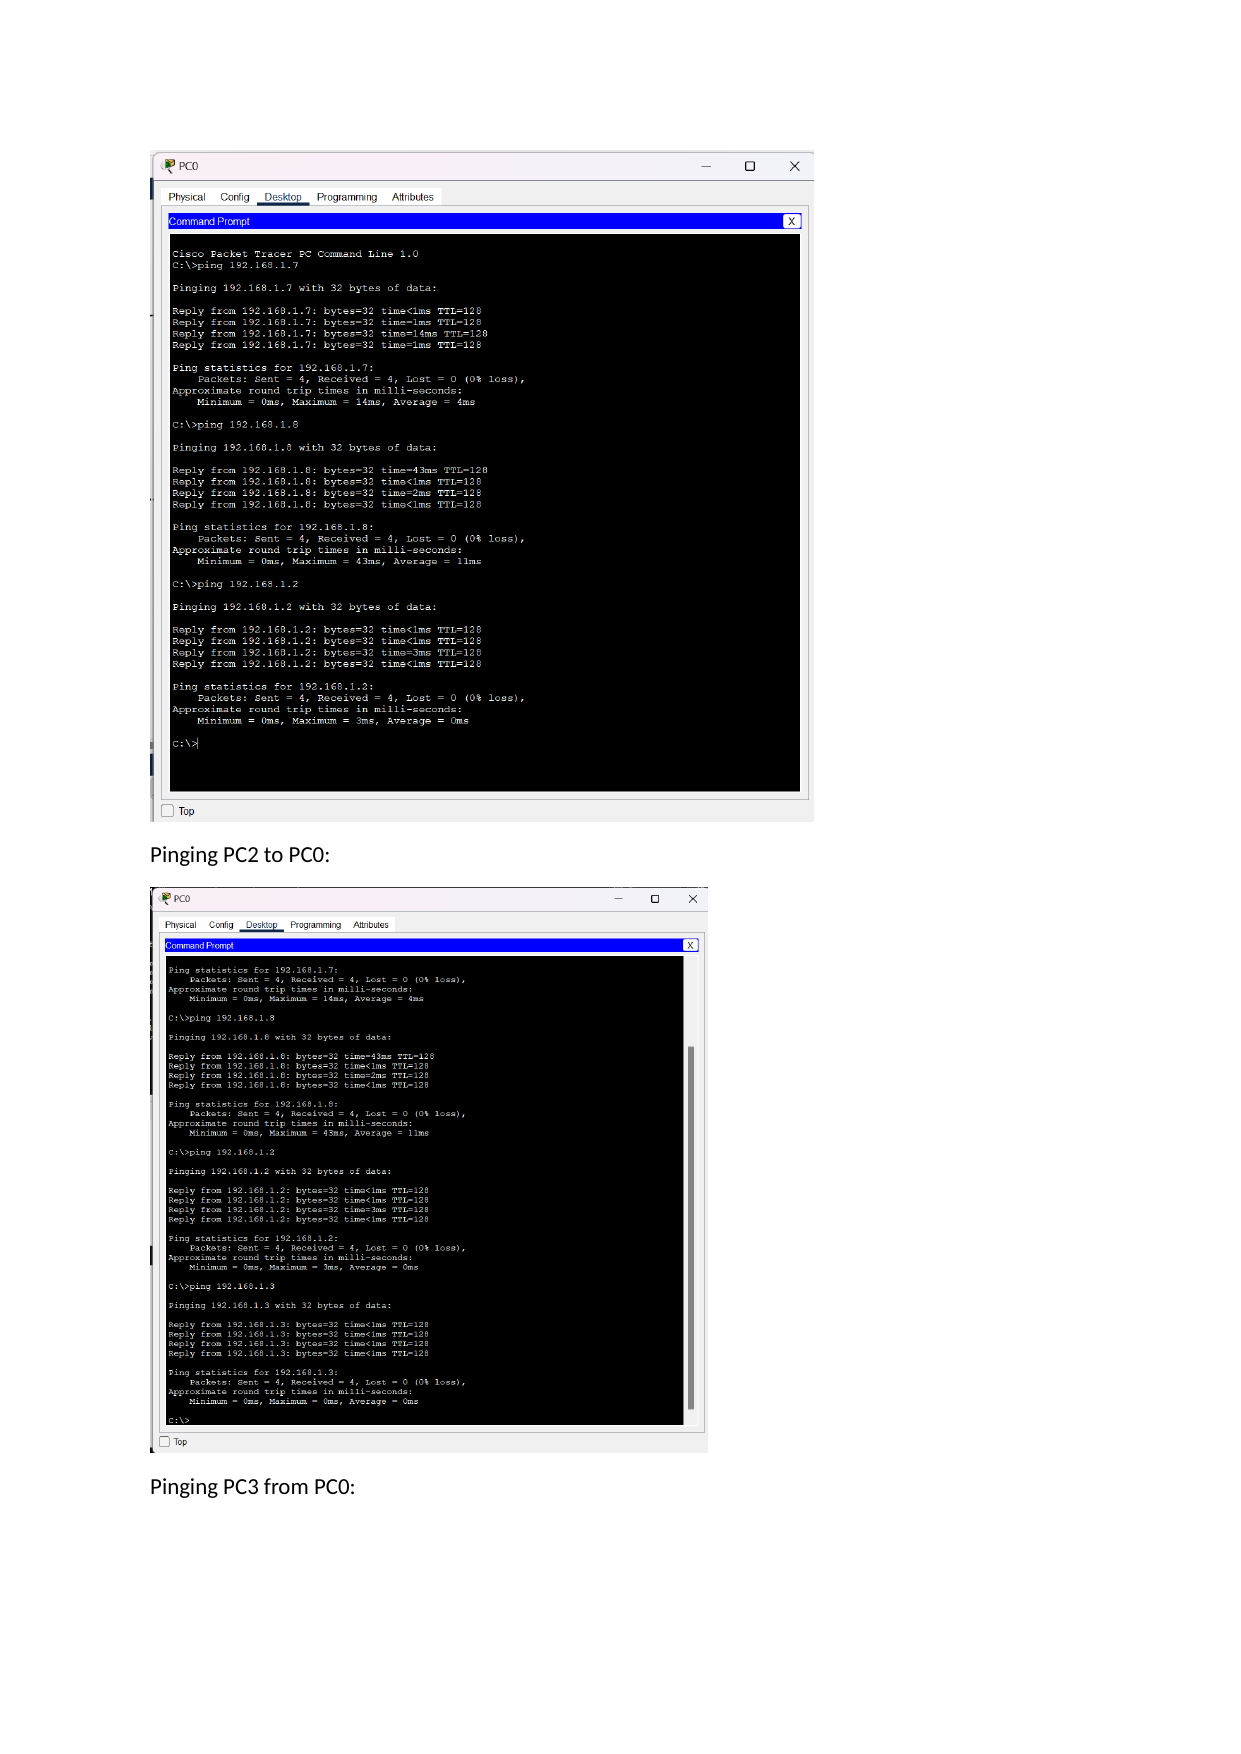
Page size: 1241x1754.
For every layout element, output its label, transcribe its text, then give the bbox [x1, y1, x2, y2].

text Pinging PC3 from PC0: [150, 1472, 1090, 1500]
picture [150, 150, 815, 822]
text Pinging PC2 to PC0: [150, 840, 1090, 868]
picture [150, 887, 708, 1453]
